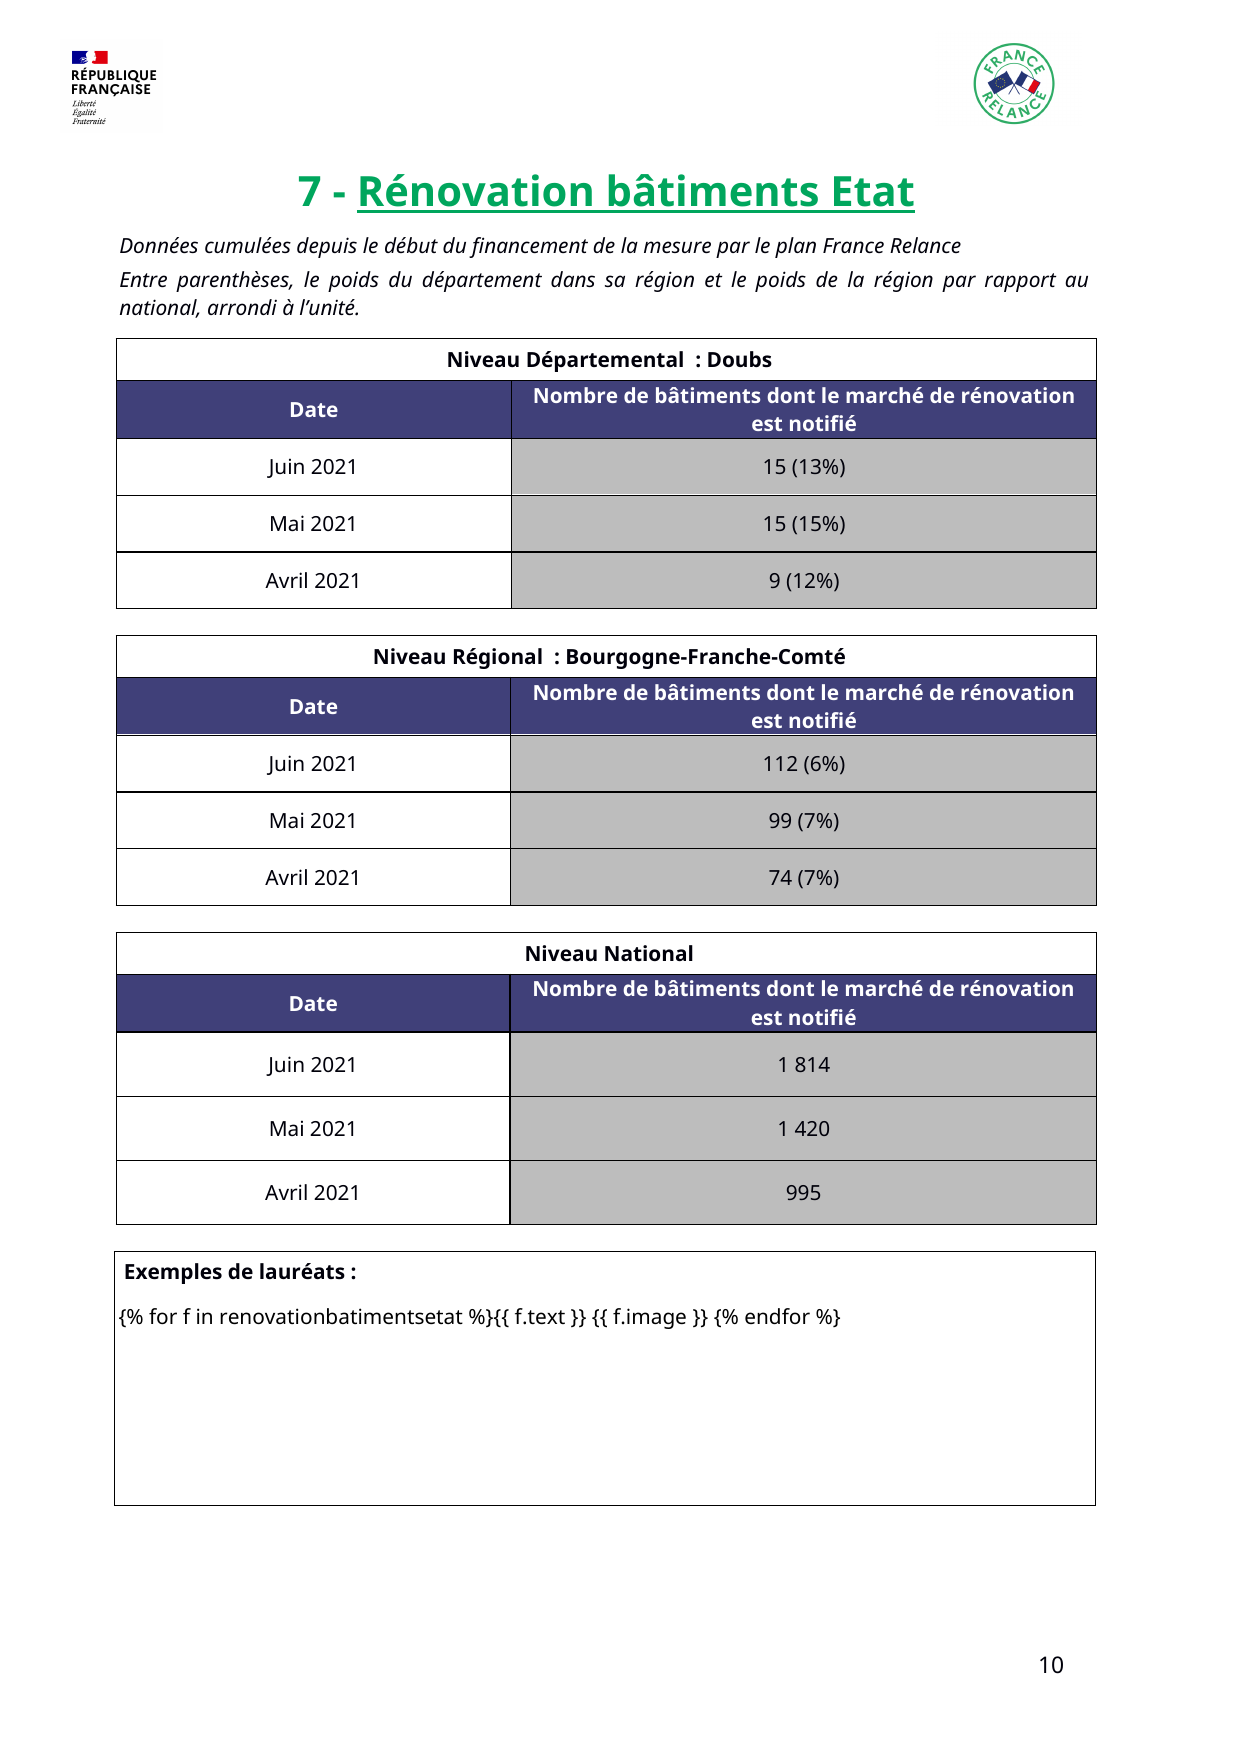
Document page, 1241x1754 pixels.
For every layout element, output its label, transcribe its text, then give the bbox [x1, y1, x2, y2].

table_cell 9 (12%) [512, 553, 1096, 608]
table_cell Juin 2021 [117, 439, 511, 494]
table_cell 74 (7%) [511, 849, 1096, 905]
table_cell Juin 2021 [117, 736, 510, 791]
table_cell Nombre de bâtiments dont le marché de rénovation est notifié [511, 678, 1096, 734]
table_header Niveau Régional : Bourgogne-Franche-Comté [117, 636, 1096, 677]
picture [935, 31, 1082, 126]
table_cell 15 (13%) [512, 439, 1096, 494]
subtitle 7 - Rénovation bâtiments Etat [119, 162, 1094, 219]
table_cell Avril 2021 [117, 553, 511, 608]
table_cell Mai 2021 [117, 793, 510, 848]
table_cell 112 (6%) [511, 736, 1096, 791]
table_cell Avril 2021 [117, 1161, 509, 1224]
table_cell 995 [511, 1161, 1096, 1224]
table_header Niveau Départemental : Doubs [117, 339, 1096, 380]
table_header Exemples de lauréats : {% for f in renovationbatimentsetat %}{{ f.text }} {{ f.image }} {% endfor %} [115, 1252, 1095, 1504]
text Entre parenthèses, le poids du département dans sa région et le poids de la région par rapport au national, arrondi à l’unité. [119, 265, 1094, 322]
table_cell Mai 2021 [117, 496, 511, 551]
table_cell Mai 2021 [117, 1097, 509, 1160]
table_cell Date [117, 678, 510, 734]
table_cell Date [117, 381, 511, 438]
table_cell Nombre de bâtiments dont le marché de rénovation est notifié [511, 975, 1096, 1031]
table_cell 99 (7%) [511, 793, 1096, 848]
table_cell Avril 2021 [117, 849, 510, 905]
picture [60, 39, 164, 133]
table_cell Nombre de bâtiments dont le marché de rénovation est notifié [512, 381, 1096, 438]
table_cell 1 814 [511, 1033, 1096, 1096]
text Données cumulées depuis le début du financement de la mesure par le plan France Relance [119, 231, 1094, 260]
table_cell 15 (15%) [512, 496, 1096, 551]
table_cell Date [117, 975, 509, 1031]
table_cell 1 420 [511, 1097, 1096, 1160]
table_cell Juin 2021 [117, 1033, 509, 1096]
table_header Niveau National [117, 933, 1096, 973]
